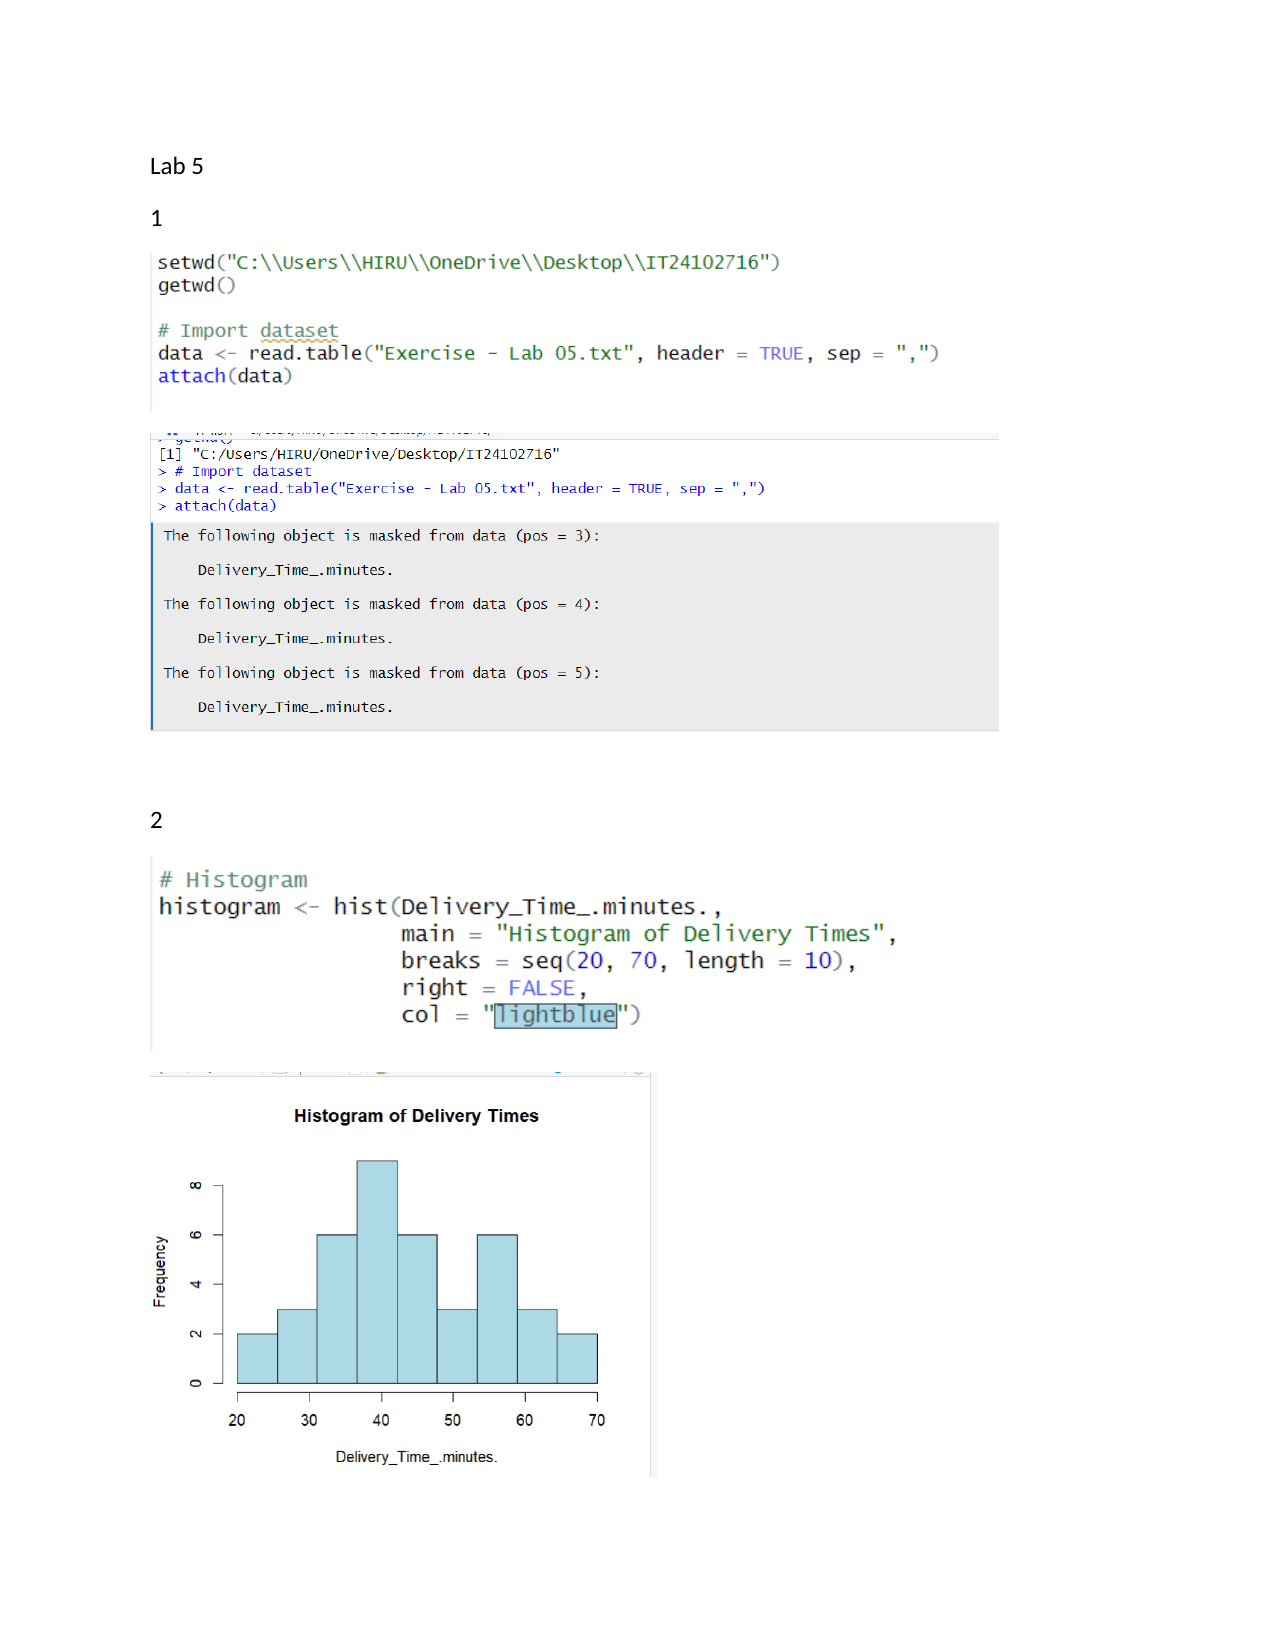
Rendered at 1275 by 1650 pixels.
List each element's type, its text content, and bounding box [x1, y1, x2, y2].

picture [150, 856, 1018, 1052]
picture [150, 433, 999, 732]
text Lab 5 [150, 150, 1125, 181]
text 2 [150, 804, 1125, 835]
picture [150, 1072, 658, 1477]
text 1 [150, 202, 1125, 232]
picture [150, 253, 994, 413]
